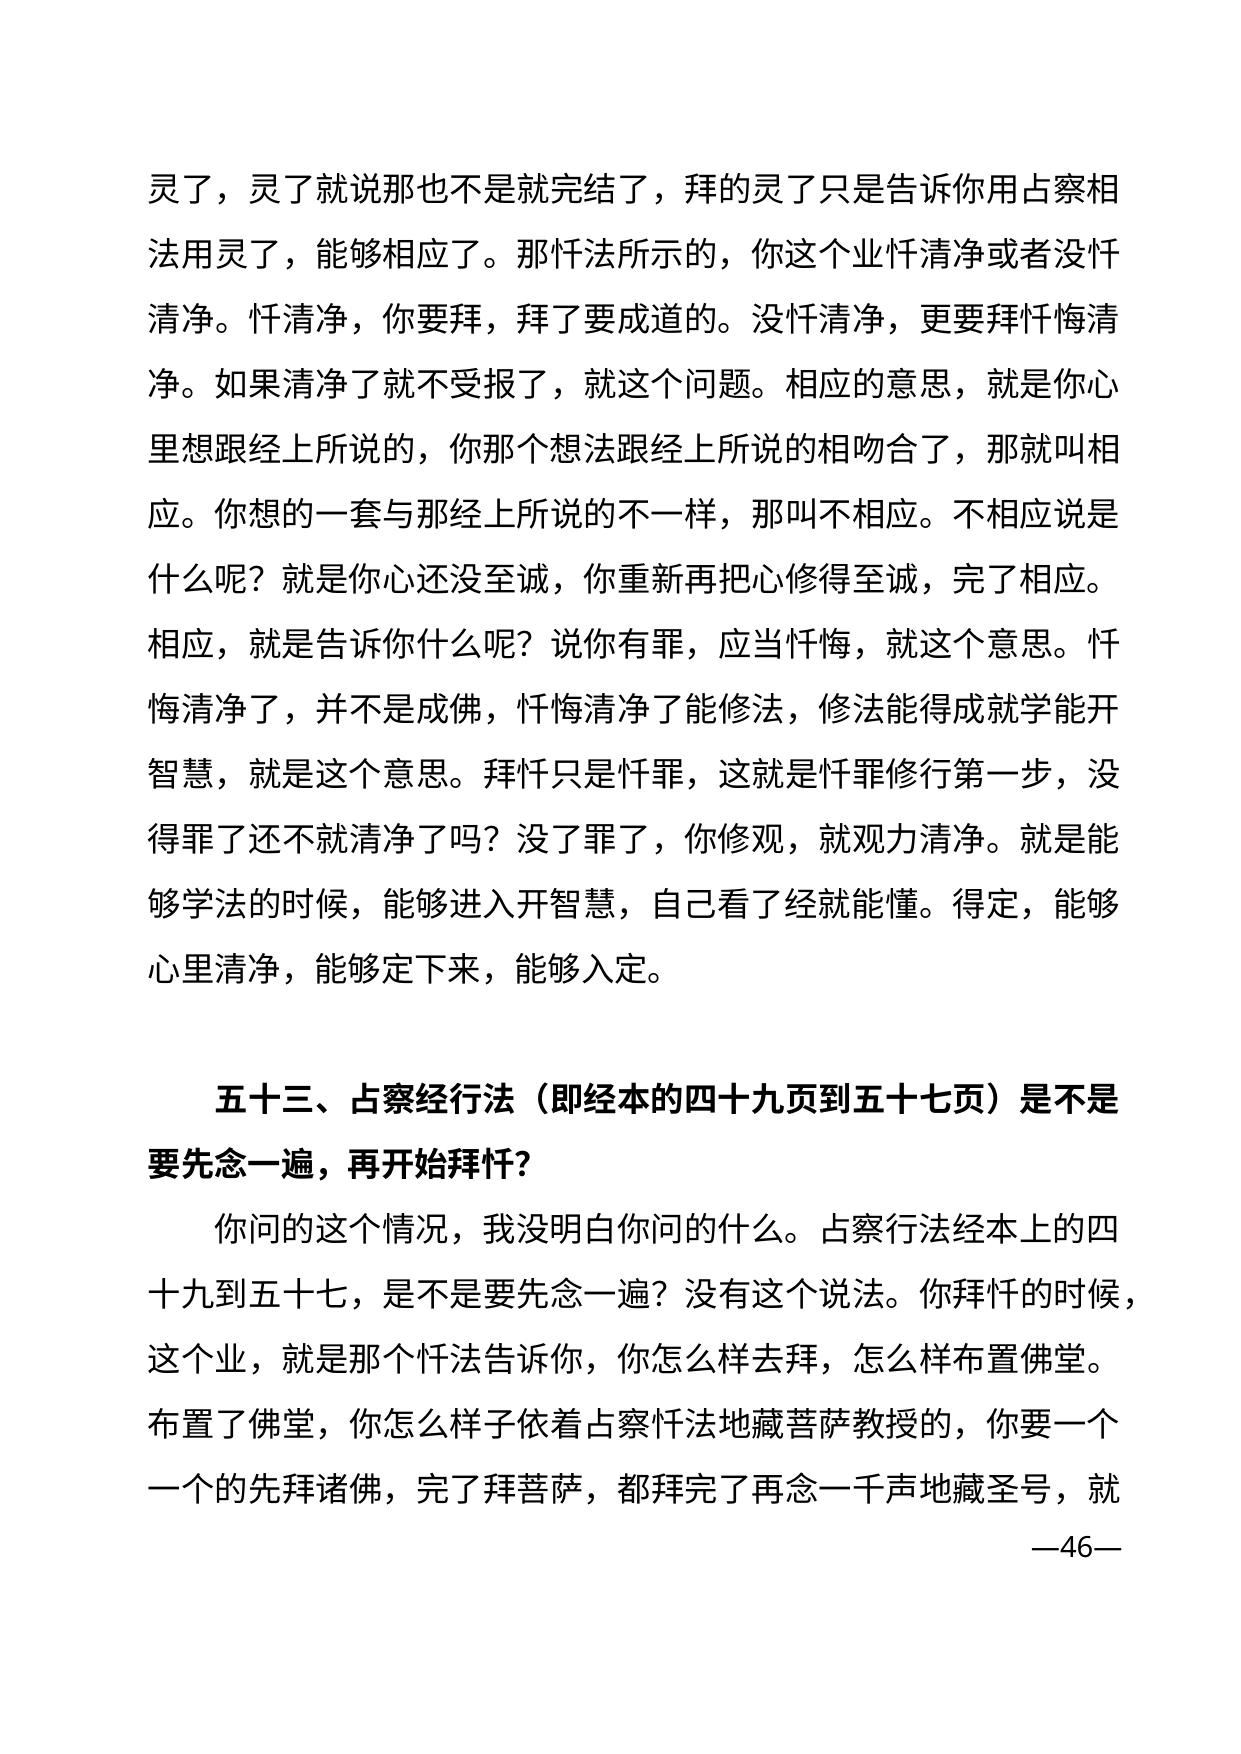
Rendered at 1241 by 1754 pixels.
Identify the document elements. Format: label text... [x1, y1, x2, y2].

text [148, 154, 1122, 999]
text 五十三、占察经行法（即经本的四十九页到五十七页）是不是要先念一遍，再开始拜忏？ [148, 1064, 1122, 1194]
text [148, 1194, 1122, 1519]
